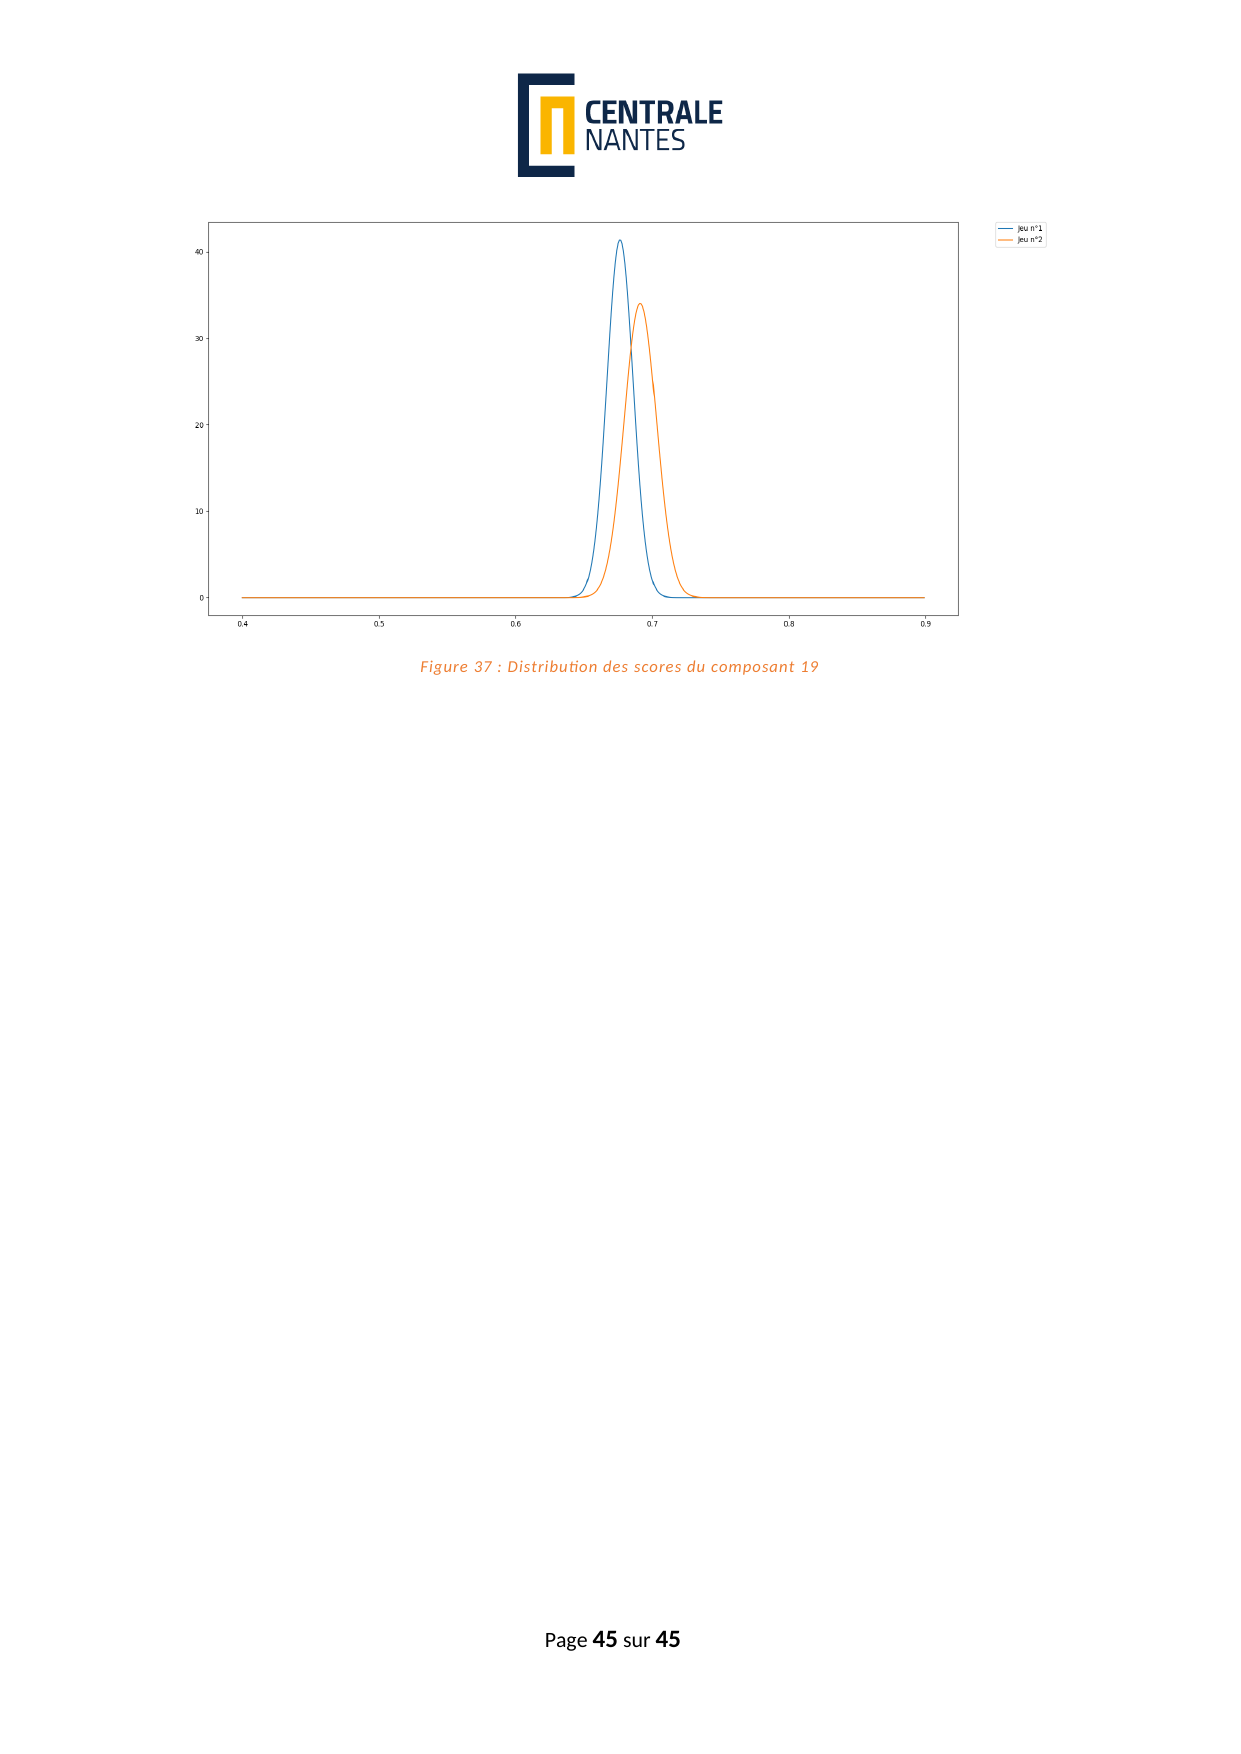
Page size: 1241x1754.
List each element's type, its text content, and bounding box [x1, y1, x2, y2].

text Figure 37 : Distribution des scores du composant 19 [148, 656, 1092, 676]
picture [192, 202, 1049, 632]
picture [517, 73, 723, 177]
